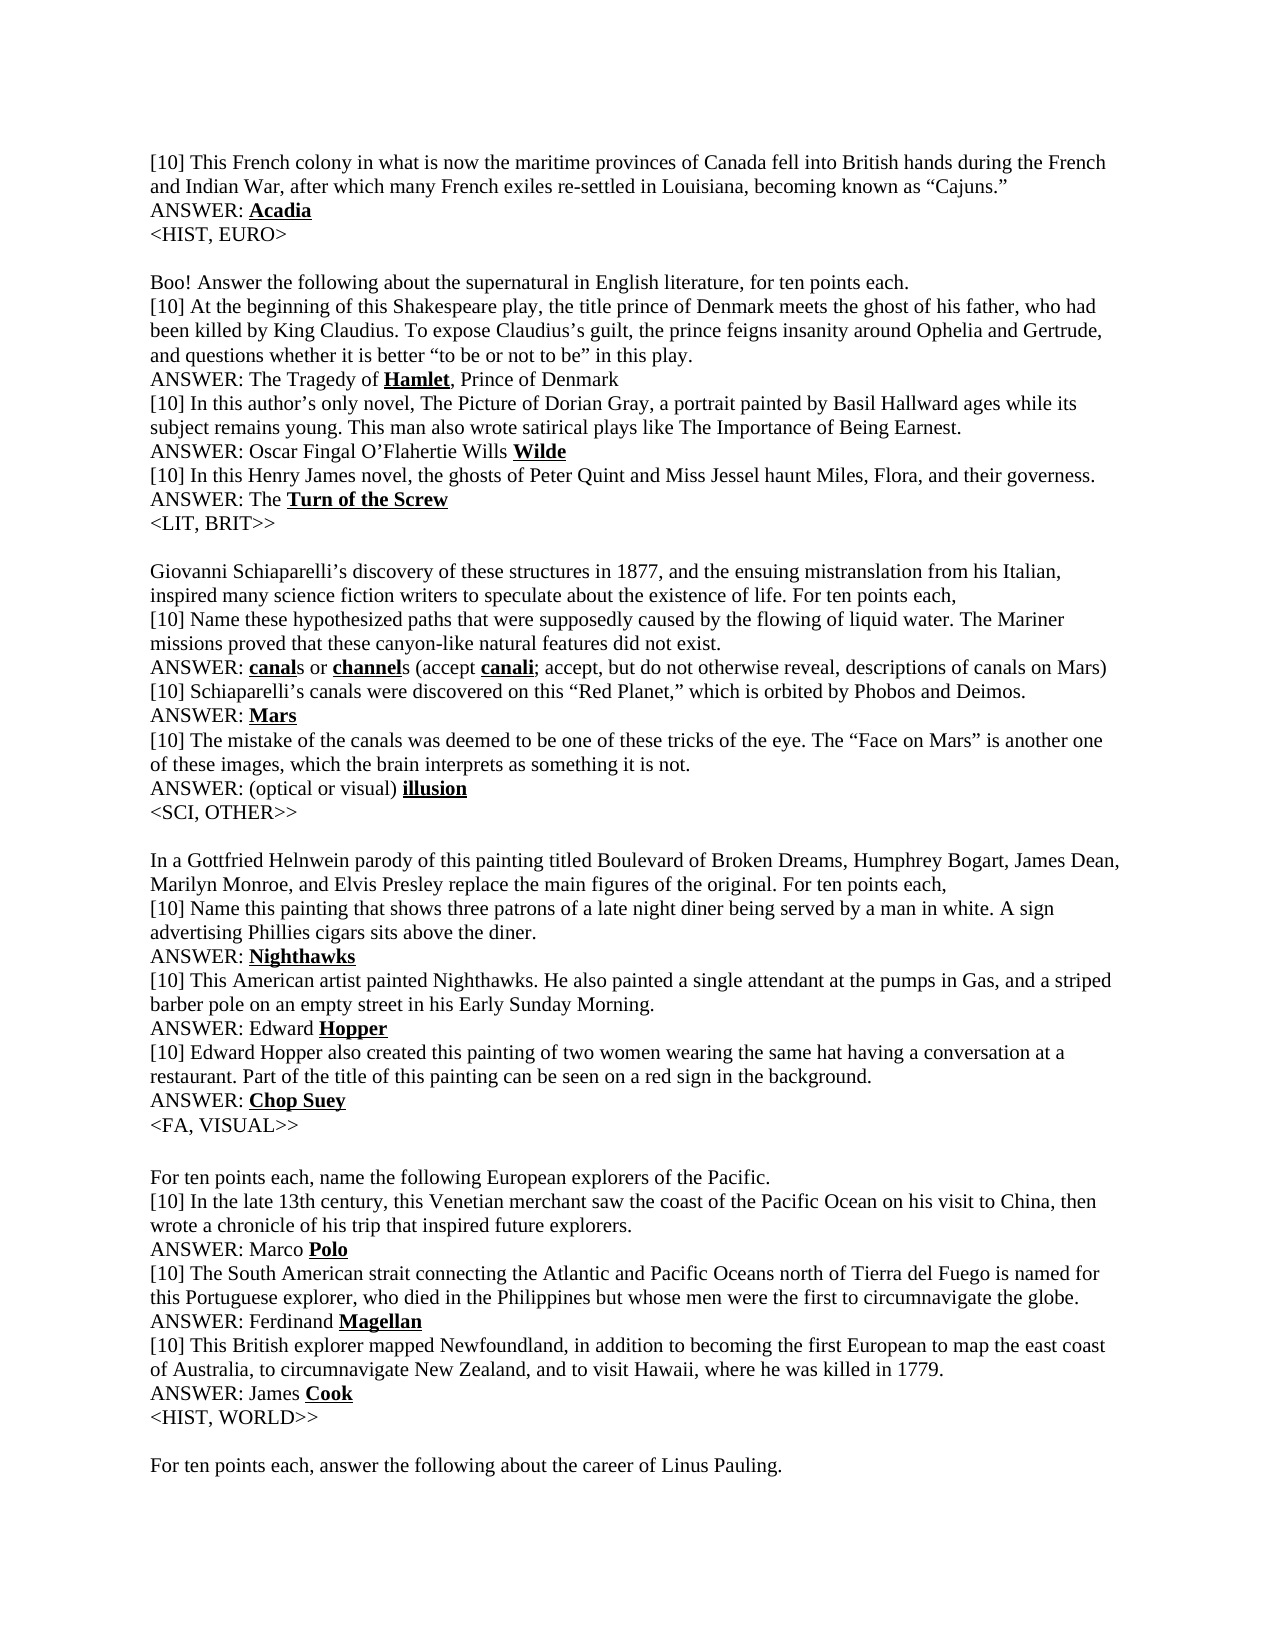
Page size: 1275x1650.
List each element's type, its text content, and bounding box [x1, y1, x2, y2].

text [10] Name these hypothesized paths that were supposedly caused by the flowing of liquid water. The Mariner missions proved that these canyon-like natural features did not exist. [150, 607, 1125, 655]
text [10] At the beginning of this Shakespeare play, the title prince of Denmark meets the ghost of his father, who had been killed by King Claudius. To expose Claudius’s guilt, the prince feigns insanity around Ophelia and Gertrude, and questions whether it is better “to be or not to be” in this play. [150, 294, 1125, 367]
text ANSWER: Oscar Fingal O’Flahertie Wills Wilde [150, 439, 1125, 463]
text [10] In the late 13th century, this Venetian merchant saw the coast of the Pacific Ocean on his visit to China, then wrote a chronicle of his trip that inspired future explorers. [150, 1189, 1125, 1237]
text <LIT, BRIT>> [150, 511, 1125, 535]
text ANSWER: Nighthawks [150, 944, 1125, 968]
text Boo! Answer the following about the supernatural in English literature, for ten points each. [150, 270, 1125, 294]
text ANSWER: (optical or visual) illusion [150, 776, 1125, 800]
text ANSWER: Mars [150, 703, 1125, 727]
text <FA, VISUAL>> [150, 1112, 1125, 1137]
text For ten points each, answer the following about the career of Linus Pauling. [150, 1453, 1125, 1477]
text ANSWER: Acadia [150, 198, 1125, 222]
text <HIST, WORLD>> [150, 1405, 1125, 1429]
text [10] The mistake of the canals was deemed to be one of these tricks of the eye. The “Face on Mars” is another one of these images, which the brain interprets as something it is not. [150, 727, 1125, 776]
text ANSWER: canals or channels (accept canali; accept, but do not otherwise reveal, descriptions of canals on Mars) [150, 655, 1125, 679]
text [10] In this Henry James novel, the ghosts of Peter Quint and Miss Jessel haunt Miles, Flora, and their governess. [150, 463, 1125, 487]
text [10] This French colony in what is now the maritime provinces of Canada fell into British hands during the French and Indian War, after which many French exiles re-settled in Louisiana, becoming known as “Cajuns.” [150, 150, 1125, 198]
text ANSWER: James Cook [150, 1381, 1125, 1405]
text [10] This British explorer mapped Newfoundland, in addition to becoming the first European to map the east coast of Australia, to circumnavigate New Zealand, and to visit Hawaii, where he was killed in 1779. [150, 1333, 1125, 1381]
text <SCI, OTHER>> [150, 800, 1125, 824]
text ANSWER: Edward Hopper [150, 1016, 1125, 1040]
text [10] Schiaparelli’s canals were discovered on this “Red Planet,” which is orbited by Phobos and Deimos. [150, 679, 1125, 703]
text [10] In this author’s only novel, The Picture of Dorian Gray, a portrait painted by Basil Hallward ages while its subject remains young. This man also wrote satirical plays like The Importance of Being Earnest. [150, 391, 1125, 439]
text [10] Name this painting that shows three patrons of a late night diner being served by a man in white. A sign advertising Phillies cigars sits above the diner. [150, 896, 1125, 944]
text [10] This American artist painted Nighthawks. He also painted a single attendant at the pumps in Gas, and a striped barber pole on an empty street in his Early Sunday Morning. [150, 968, 1125, 1016]
text ANSWER: Marco Polo [150, 1237, 1125, 1261]
text ANSWER: The Turn of the Screw [150, 487, 1125, 511]
text In a Gottfried Helnwein parody of this painting titled Boulevard of Broken Dreams, Humphrey Bogart, James Dean, Marilyn Monroe, and Elvis Presley replace the main figures of the original. For ten points each, [150, 848, 1125, 896]
text Giovanni Schiaparelli’s discovery of these structures in 1877, and the ensuing mistranslation from his Italian, inspired many science fiction writers to speculate about the existence of life. For ten points each, [150, 559, 1125, 607]
text <HIST, EURO> [150, 222, 1125, 246]
text [10] Edward Hopper also created this painting of two women wearing the same hat having a conversation at a restaurant. Part of the title of this painting can be seen on a red sign in the background. [150, 1040, 1125, 1088]
text ANSWER: Ferdinand Magellan [150, 1309, 1125, 1333]
text ANSWER: Chop Suey [150, 1088, 1125, 1112]
text For ten points each, name the following European explorers of the Pacific. [150, 1164, 1125, 1189]
text ANSWER: The Tragedy of Hamlet, Prince of Denmark [150, 367, 1125, 391]
text [10] The South American strait connecting the Atlantic and Pacific Oceans north of Tierra del Fuego is named for this Portuguese explorer, who died in the Philippines but whose men were the first to circumnavigate the globe. [150, 1261, 1125, 1309]
